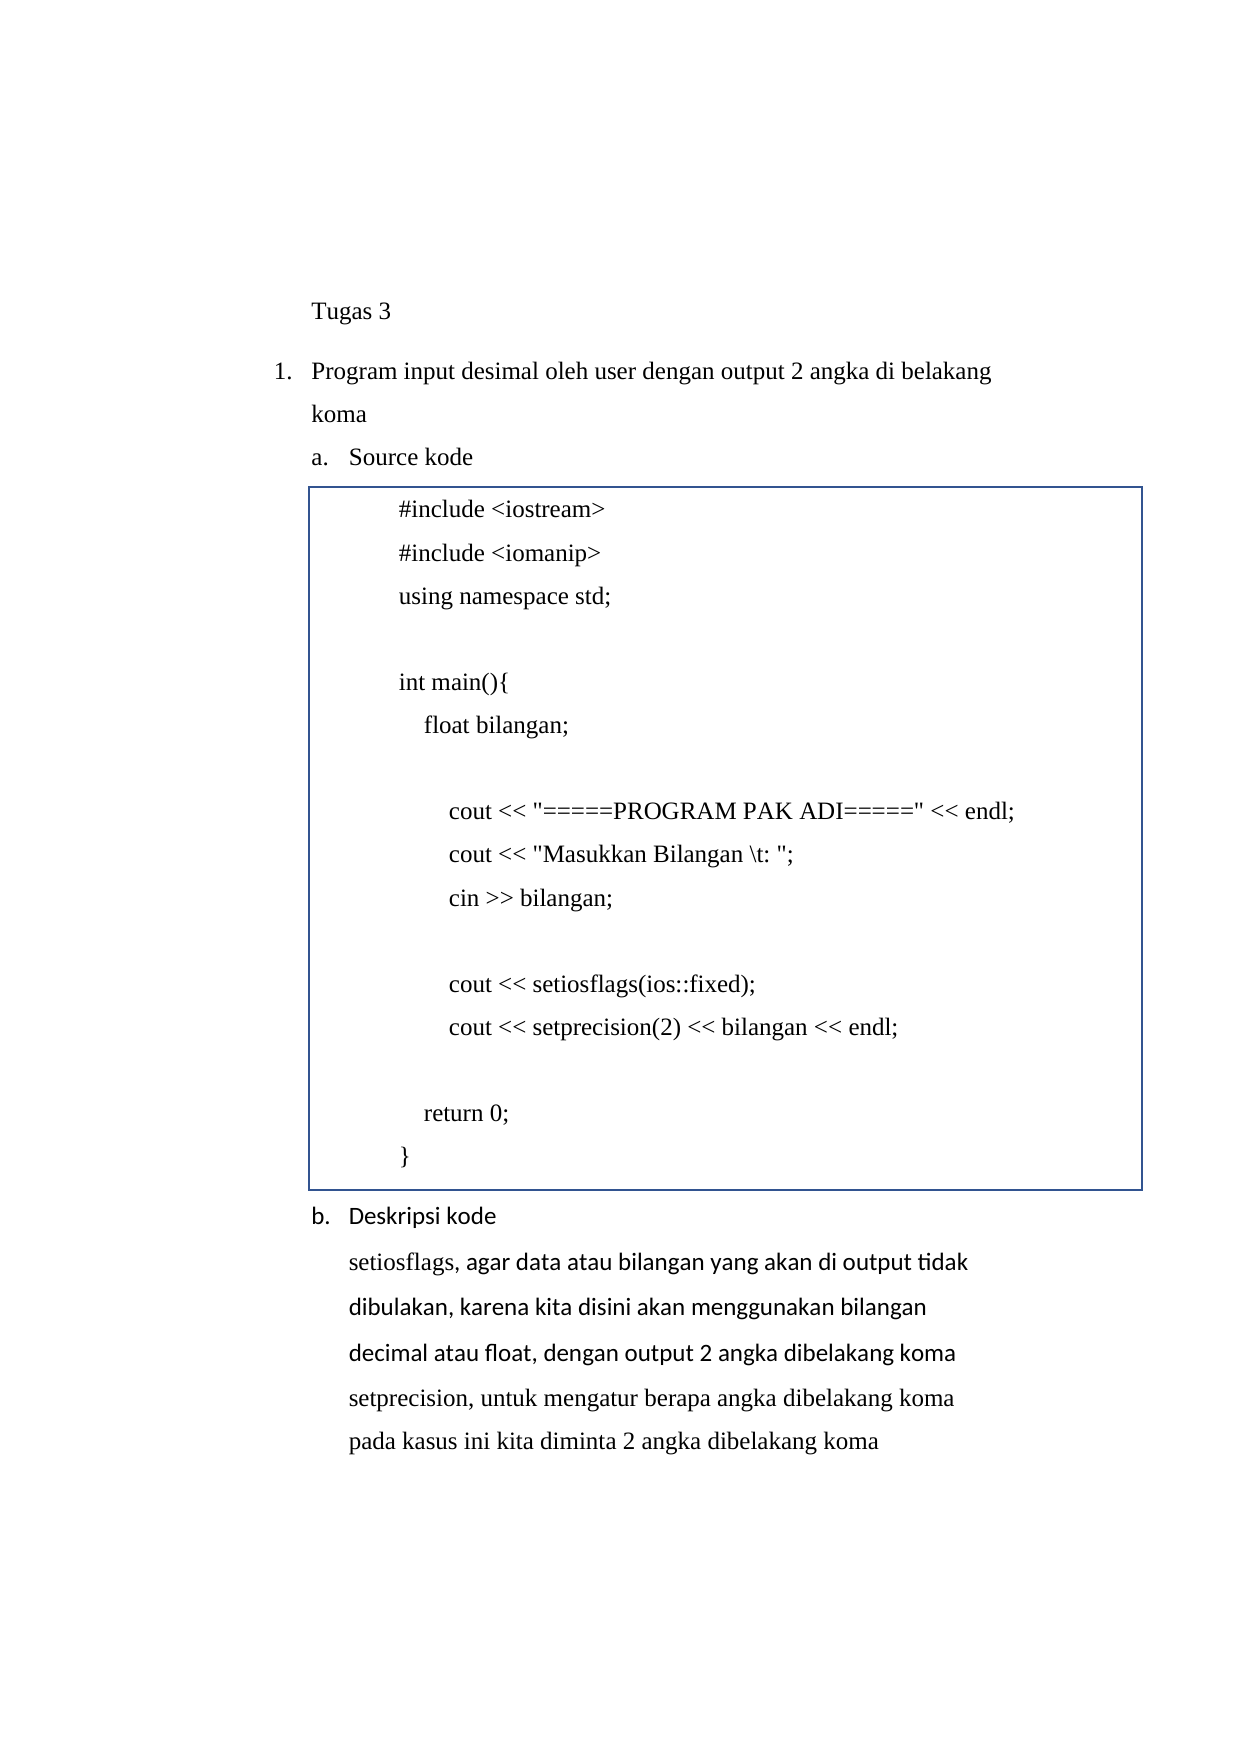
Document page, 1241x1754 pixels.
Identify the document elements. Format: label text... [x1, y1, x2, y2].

list setiosflags, agar data atau bilangan yang akan di output tidak dibulakan, karena kita disini akan menggunakan bilangan decimal atau float, dengan output 2 angka dibelakang koma [348, 1246, 1004, 1368]
list Deskripsi kode [311, 1200, 1004, 1231]
list setprecision, untuk mengatur berapa angka dibelakang koma pada kasus ini kita diminta 2 angka dibelakang koma [348, 1383, 1004, 1455]
text Tugas 3 [236, 296, 1004, 325]
list Source kode [311, 442, 1004, 471]
list Program input desimal oleh user dengan output 2 angka di belakang koma [274, 356, 1004, 428]
